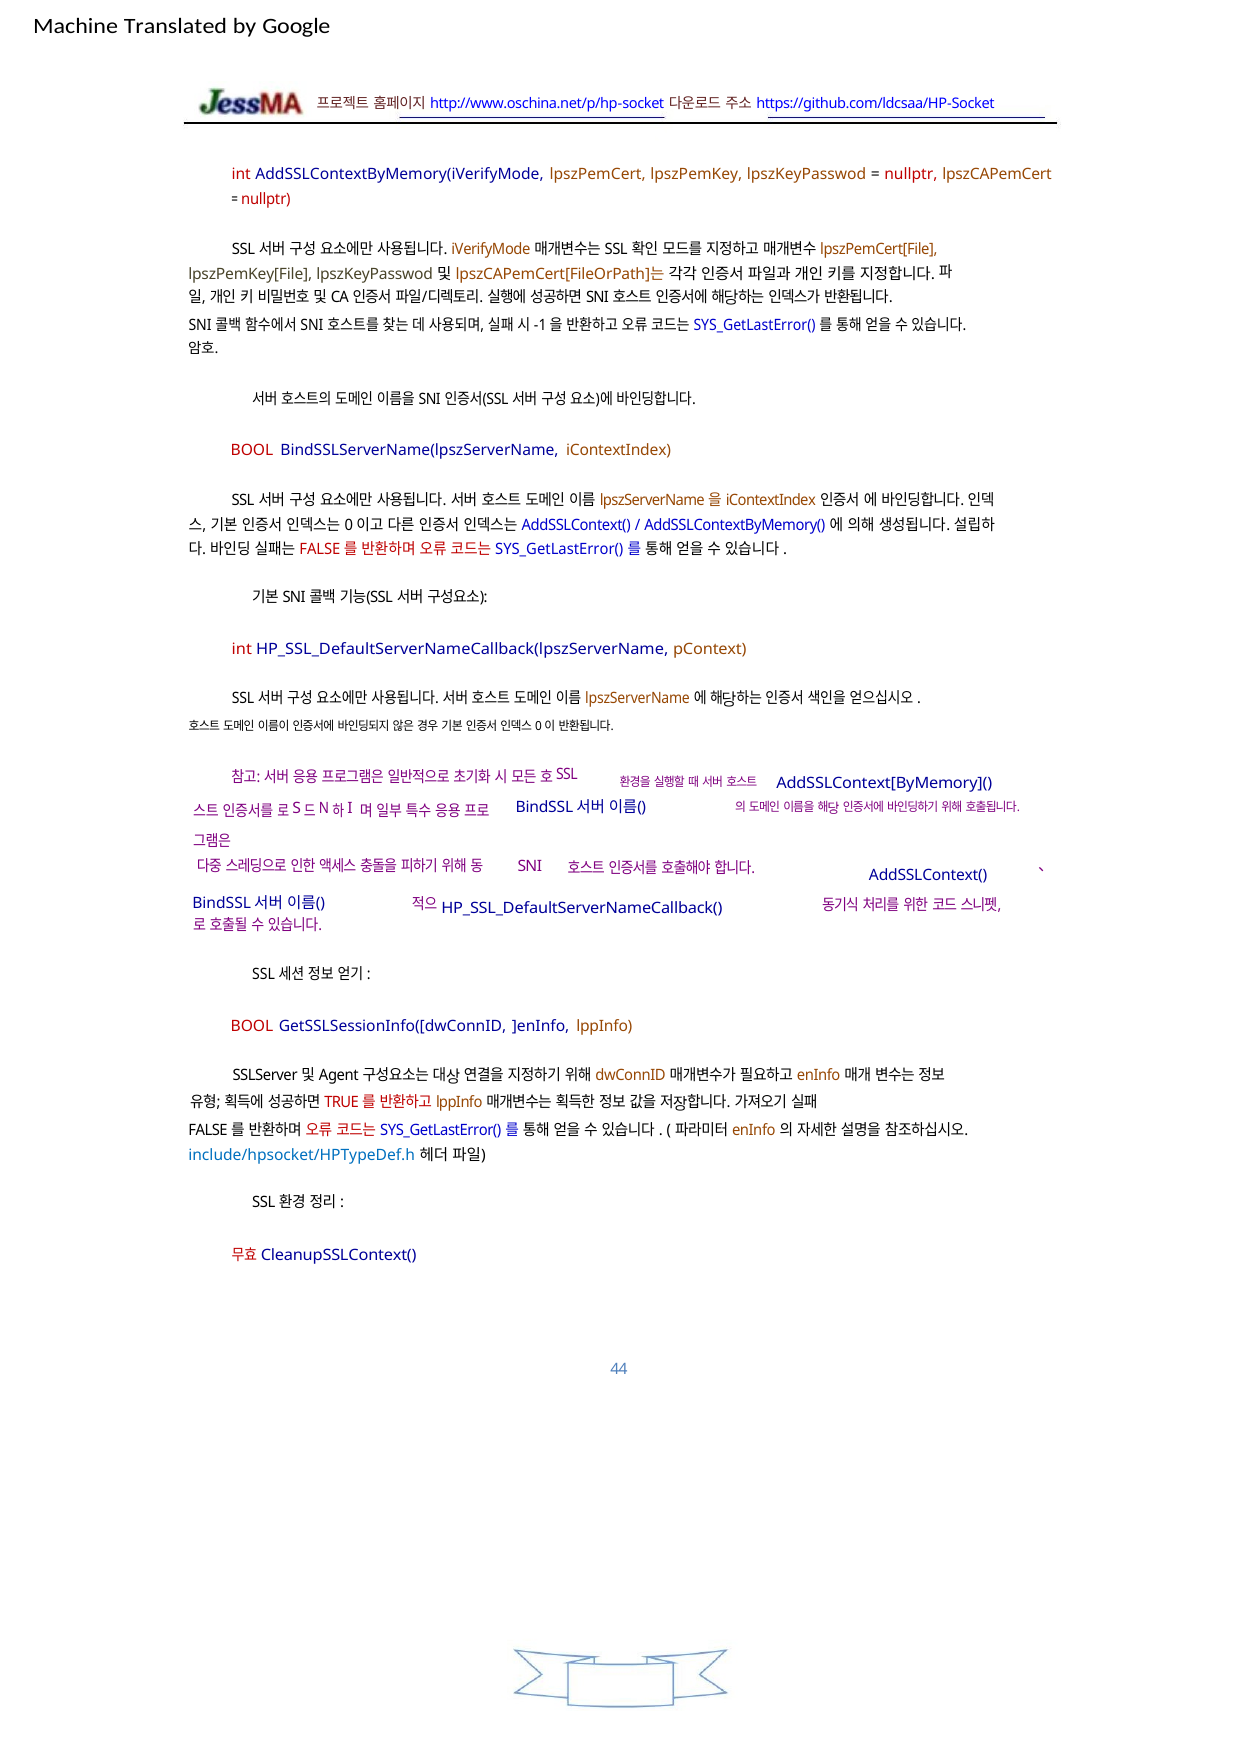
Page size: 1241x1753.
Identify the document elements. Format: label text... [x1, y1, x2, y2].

text 기본 SNI 콜백 기능(SSL 서버 구성요소): [252, 586, 1073, 607]
text SNI 콜백 함수에서 SNI 호스트를 찾는 데 사용되며, 실패 시 ‑1을 반환하고 오류 코드는 SYS_GetLastError() 를 통해 얻을 수 있습니다. [188, 314, 1073, 335]
text 호스트 도메인 이름이 인증서에 바인딩되지 않은 경우 기본 인증서 인덱스 0이 반환됩니다. [188, 717, 1073, 734]
picture [182, 81, 1062, 1357]
text BindSSL서버 이름() [515, 796, 647, 817]
text 프로젝트 홈페이지 http://www.oschina.net/p/hp‑socket 다운로드 주소 https://github.com/ldcsaa/HP‑Socket [316, 93, 1073, 113]
picture [722, 691, 736, 707]
text SSL 서버 구성 요소에만 사용됩니다. 서버 호스트 도메인 이름 lpszServerName을 iContextIndex 인증서 에 바인딩합니다. 인덱스, 기본 인증서 인덱스는 0이고 다른 인증서 인덱스는 AddSSLContext() / AddSSLContextByMemory() 에 의해 생성됩니다. 설립하다. 바인딩 실패는 FALSE를 반환하며 오류 코드는 SYS_GetLastError() 를 통해 얻을 수 있습니다 . [188, 489, 996, 559]
text AddSSLContext[ByMemory]() [776, 771, 1073, 793]
text SSLServer 및 Agent 구성요소는 대 연결을 지정하기 위해 dwConnID 매개변수가 필요하고 enInfo 매개 변수는 정보 유형; 획득에 성공하면 TRUE를 반환하고 lppInfo 매개변수는 획득한 정보 값을 저합니다. 가져오기 실패 [190, 1064, 956, 1115]
text 적으 HP_SSL_DefaultServerNameCallback() [412, 893, 730, 918]
text BOOL BindSSLServerName(lpszServerName, iContextIndex) [230, 439, 1073, 460]
text 44 [169, 1357, 1069, 1379]
text AddSSLContext() 、 [869, 855, 1073, 887]
text SNI [517, 855, 542, 876]
text 서버 호스트의 도메인 이름을 SNI 인증서(SSL 서버 구성 요소)에 바인딩합니다. [252, 387, 1073, 409]
text int HP_SSL_DefaultServerNameCallback(lpszServerName, pContext) [231, 638, 1073, 659]
text 의 도메인 이름을 해 인증서에 바인딩하기 위해 호출됩니다. [735, 798, 1073, 817]
text 참고: 서버 응용 프로그램은 일반적으로 초기화 시 모든 호SSL [231, 763, 603, 787]
text SSL 서버 구성 요소에만 사용됩니다. iVerifyMode 매개변수는 SSL 확인 모드를 지정하고 매개변수 lpszPemCert[File], lpszPemKey[File], lpszKeyPasswod 및 lpszCAPemCert[FileOrPath]는 각각 인증서 파일과 개인 키를 지정합니다. 파일, 개인 키 비밀번호 및 CA 인증서 파일/디렉토리. 실행에 성공하면 SNI 호스트 인증서에 해하는 인덱스가 반환됩니다. [188, 238, 967, 309]
text SSL 환경 정리 : [252, 1191, 1073, 1212]
text 암호. [188, 338, 1073, 358]
text BindSSL서버 이름() 로 호출될 수 있습니다. [192, 891, 335, 935]
picture [828, 801, 839, 814]
text 환경을 실행할 때 서버 호스트 [619, 773, 766, 790]
text BOOL GetSSLSessionInfo([dwConnID, ]enInfo, lppInfo) [230, 1014, 1073, 1036]
text 다중 스레딩으로 인한 액세스 충돌을 피하기 위해 동 [197, 855, 505, 876]
text 호스트 인증서를 호출해야 합니다. [567, 857, 775, 878]
text FALSE를 반환하며 오류 코드는 SYS_GetLastError() 를 통해 얻을 수 있습니다 . ( 파라미터 enInfo 의 자세한 설명을 참조하십시오. include/hpsocket/HPTypeDef.h 헤더 파일) [188, 1119, 1073, 1165]
text SSL 세션 정보 얻기 : [252, 962, 1073, 984]
picture [182, 1379, 1062, 1711]
text int AddSSLContextByMemory(iVerifyMode, lpszPemCert, lpszPemKey, lpszKeyPasswod = nullptr, lpszCAPemCert [231, 162, 1073, 184]
text 동기식 처리를 위한 코드 스니펫, [822, 893, 1073, 915]
text = nullptr) [231, 188, 1073, 209]
text 무효 CleanupSSLContext() [231, 1243, 1073, 1264]
text 스트 인증서를 로S드N하I 며 일부 특수 응용 프로그램은 [193, 793, 500, 853]
text SSL 서버 구성 요소에만 사용됩니다. 서버 호스트 도메인 이름 lpszServerName 에 해하는 인증서 색인을 얻으십시오 . [232, 687, 1073, 711]
